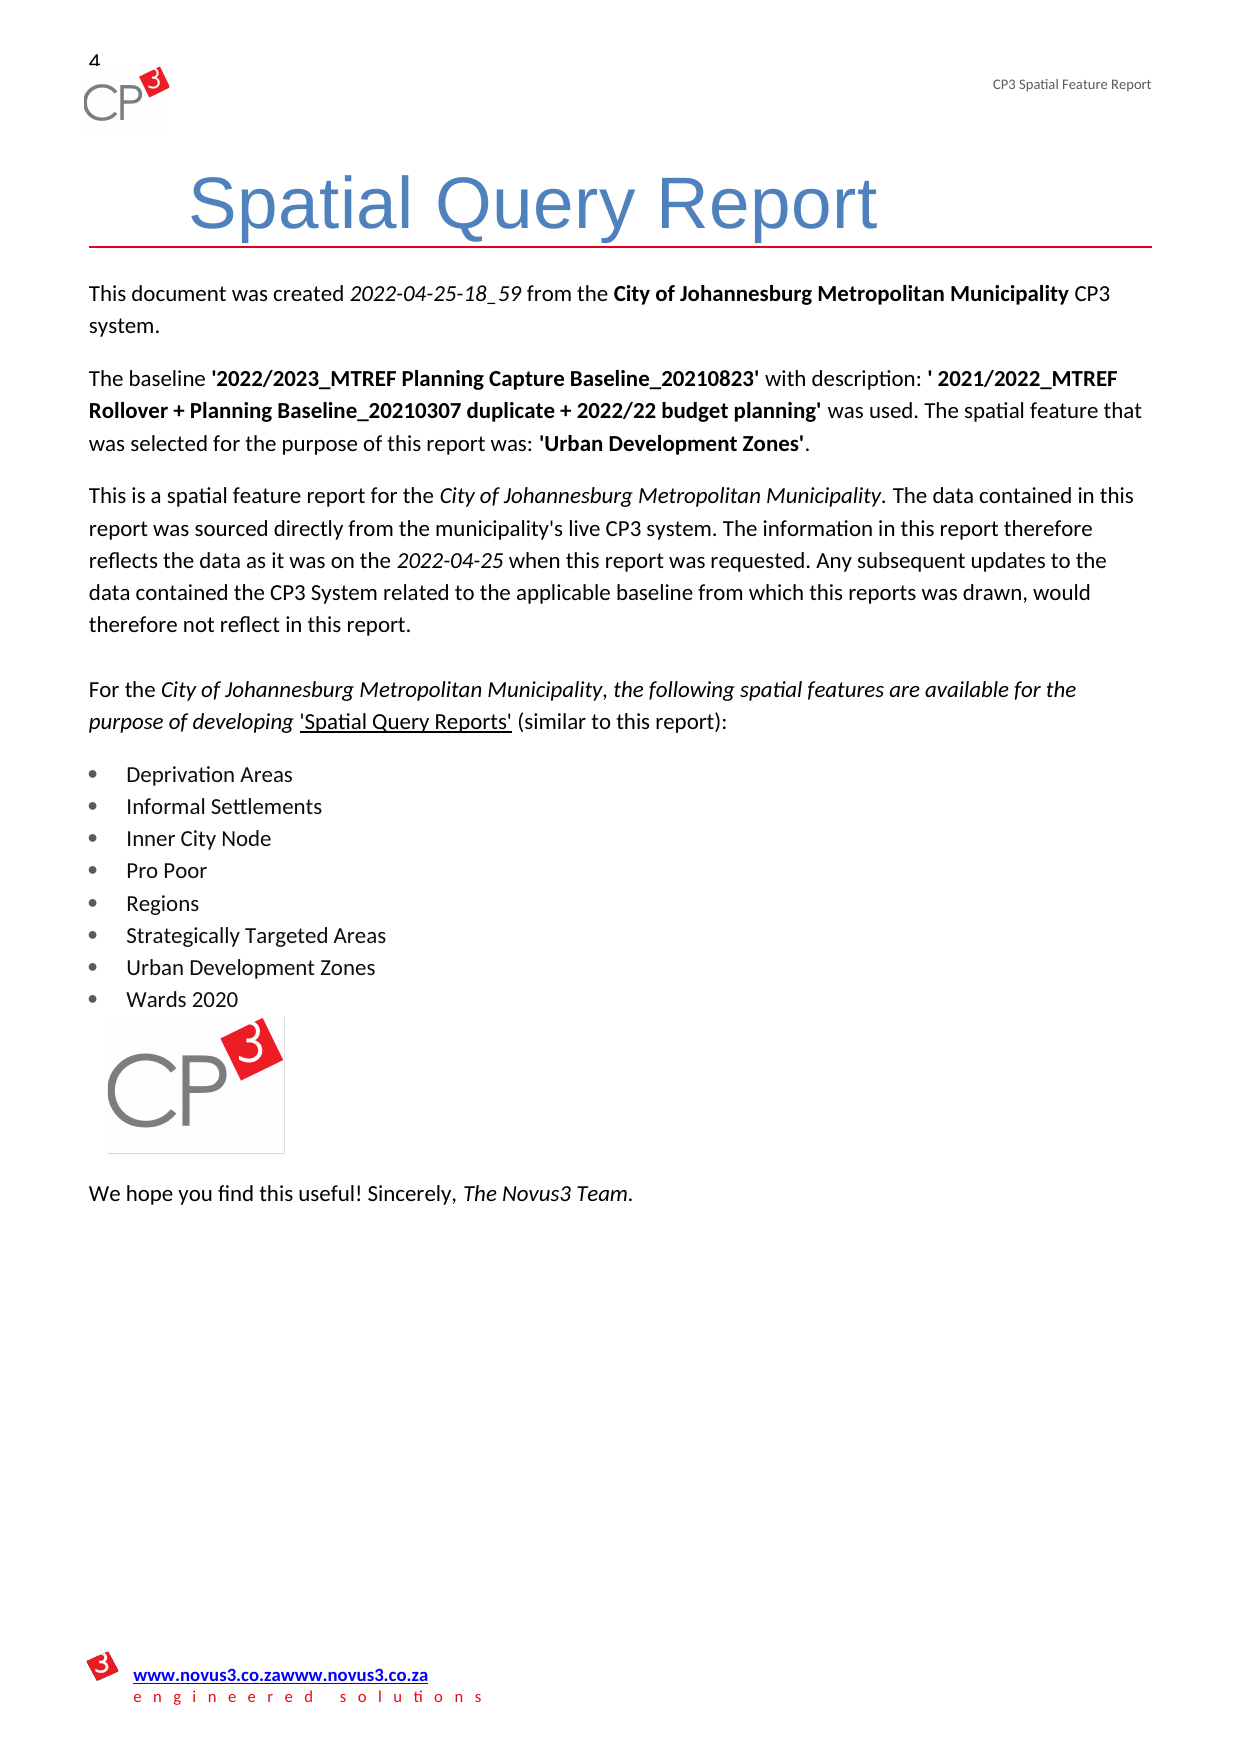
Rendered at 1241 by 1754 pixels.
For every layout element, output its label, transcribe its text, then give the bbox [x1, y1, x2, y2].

list Deprivation Areas [89, 760, 1152, 788]
list Urban Development Zones [89, 953, 1152, 981]
text The baseline '2022/2023_MTREF Planning Capture Baseline_20210823' with description: ' 2021/2022_MTREF Rollover + Planning Baseline_20210307 duplicate + 2022/22 budget planning' was used. The spatial feature that was selected for the purpose of this report was: 'Urban Development Zones'. [89, 364, 1152, 457]
list Informal Settlements [89, 792, 1152, 820]
list Pro Poor [89, 857, 1152, 884]
list Strategically Targeted Areas [89, 921, 1152, 949]
text We hope you find this useful! Sincerely, The Novus3 Team. [89, 1179, 1152, 1207]
picture [86, 1651, 119, 1681]
list Regions [89, 889, 1152, 917]
list Inner City Node [89, 824, 1152, 852]
picture [107, 1017, 285, 1154]
text This document was created 2022-04-25-18_59 from the City of Johannesburg Metropolitan Municipality CP3 system. [89, 279, 1152, 339]
picture [83, 66, 170, 132]
list Wards 2020 [89, 985, 1152, 1013]
text This is a spatial feature report for the City of Johannesburg Metropolitan Municipality. The data contained in this report was sourced directly from the municipality's live CP3 system. The information in this report therefore reflects the data as it was on the 2022-04-25 when this report was requested. Any subsequent updates to the data contained the CP3 System related to the applicable baseline from which this reports was drawn, would therefore not reflect in this report. For the City of Johannesburg Metropolitan Municipality, the following spatial features are available for the purpose of developing 'Spatial Query Reports' (similar to this report): [89, 482, 1152, 735]
text Spatial Query Report [89, 160, 1152, 246]
